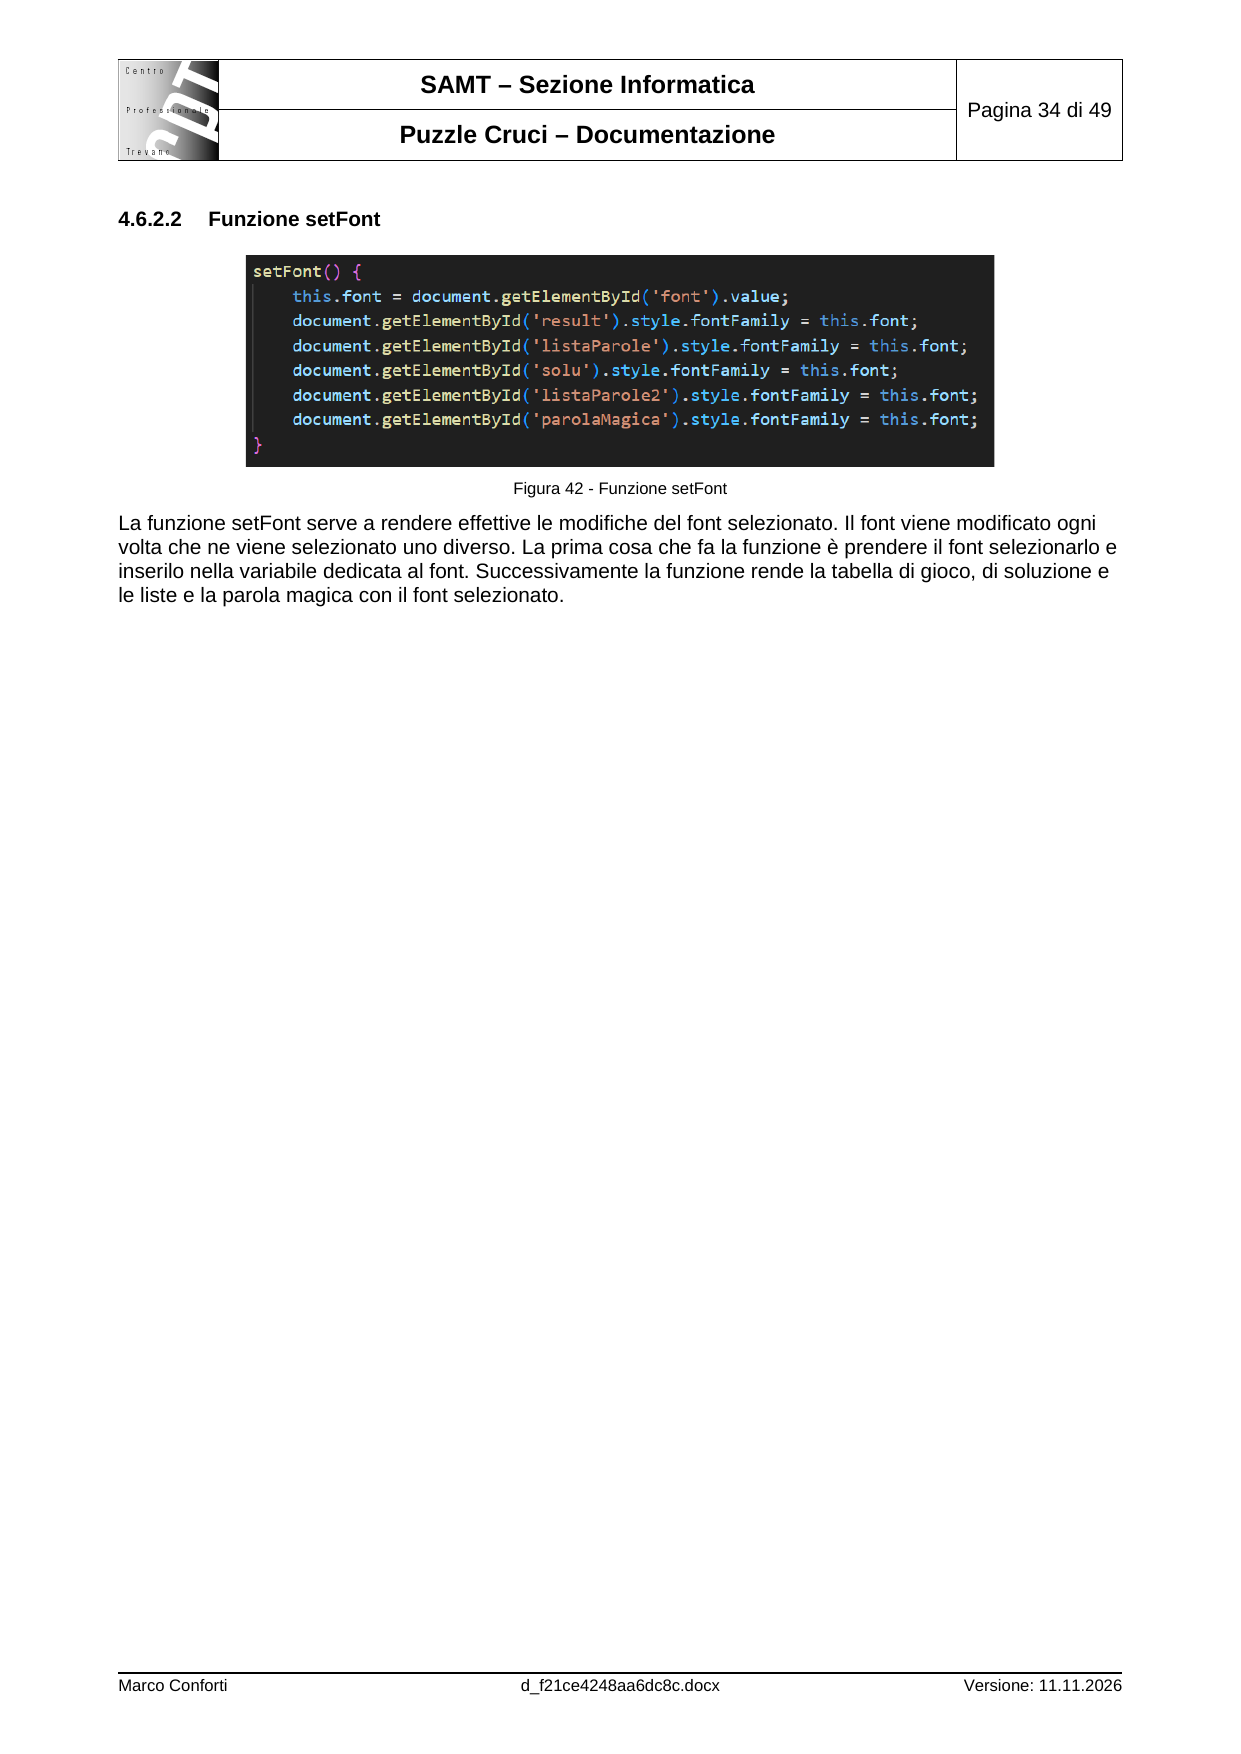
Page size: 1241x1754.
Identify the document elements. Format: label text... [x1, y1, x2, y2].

picture [118, 60, 219, 160]
text Figura 42 - Funzione setFont [118, 479, 1122, 498]
text La funzione setFont serve a rendere effettive le modifiche del font selezionato. Il font viene modificato ogni volta che ne viene selezionato uno diverso. La prima cosa che fa la funzione è prendere il font selezionarlo e inserilo nella variabile dedicata al font. Successivamente la funzione rende la tabella di gioco, di soluzione e le liste e la parola magica con il font selezionato. [118, 511, 1122, 607]
subtitle Funzione setFont [118, 207, 1122, 231]
picture [245, 255, 995, 467]
